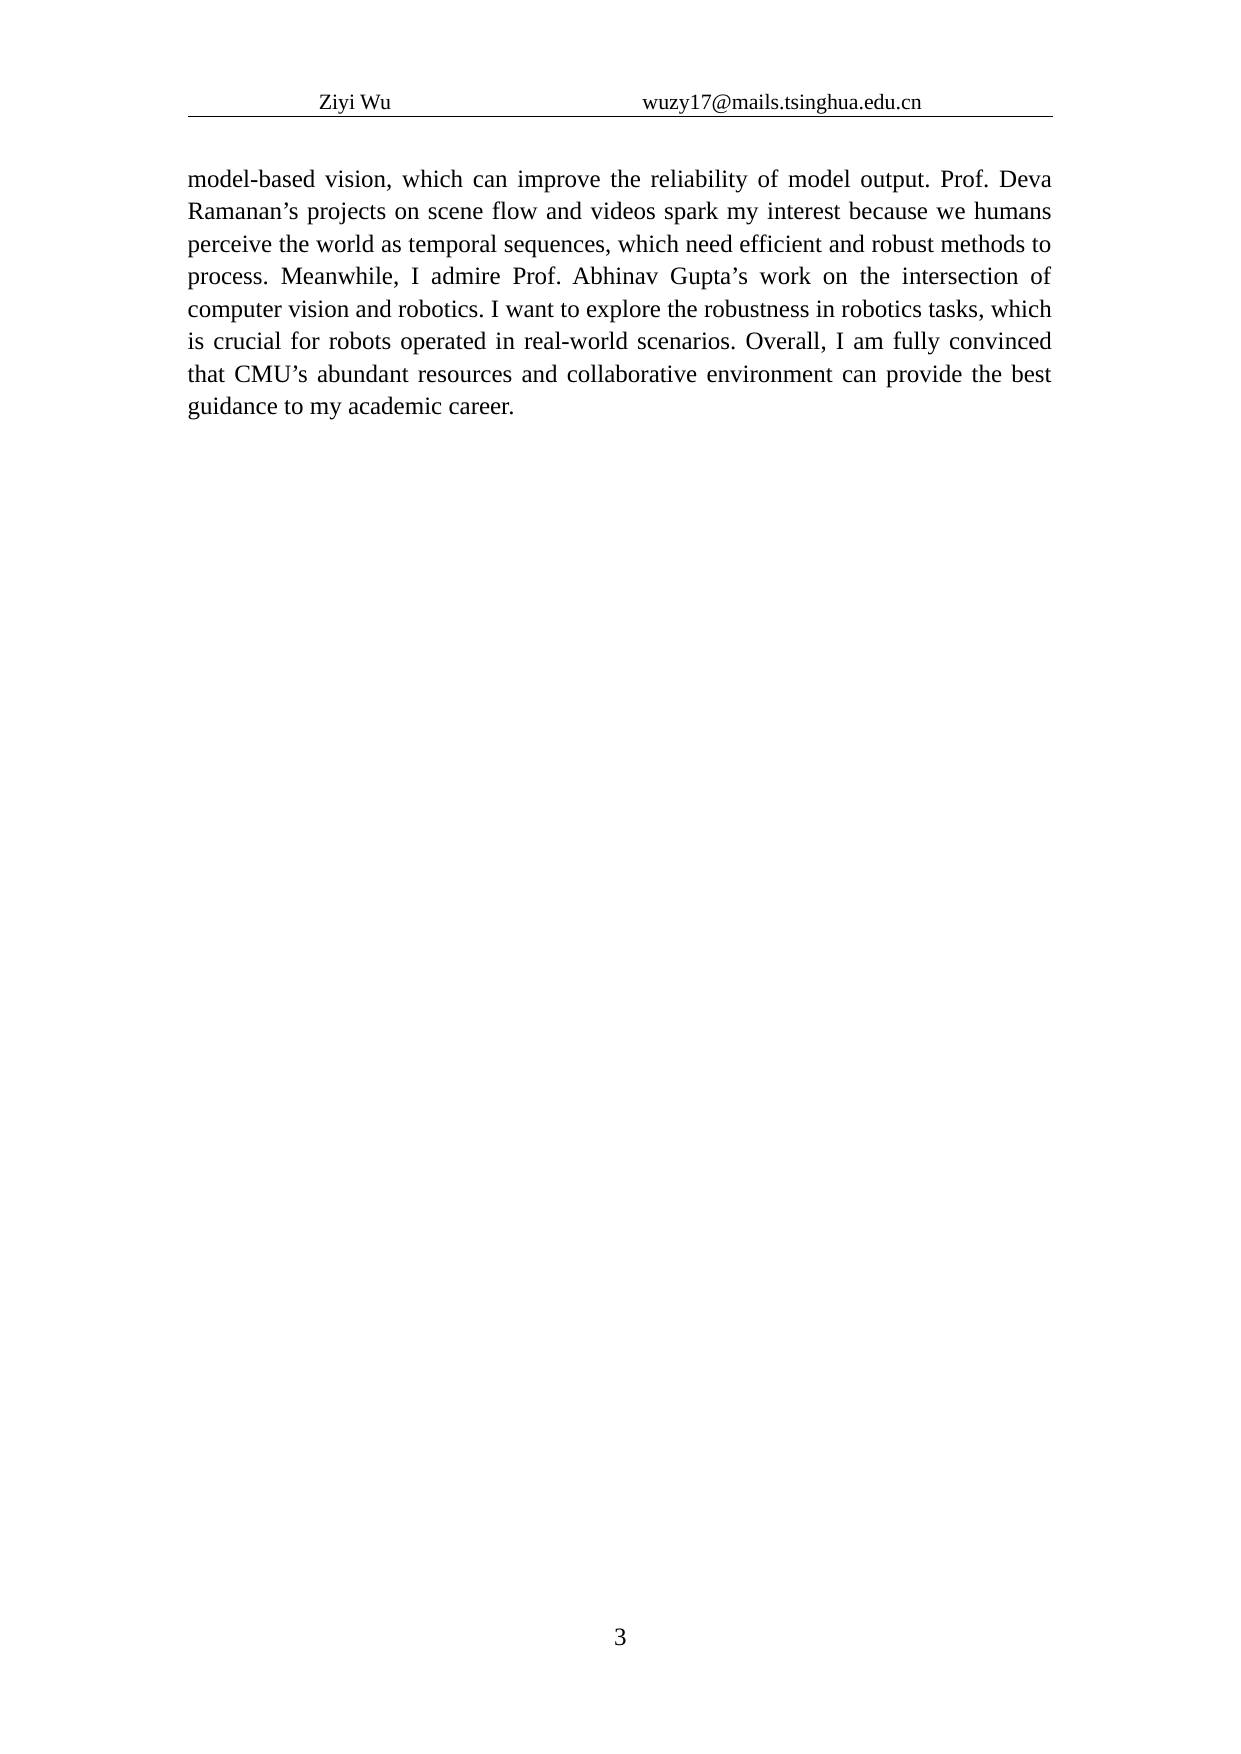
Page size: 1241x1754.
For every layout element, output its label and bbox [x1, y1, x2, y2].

text [187, 162, 1053, 422]
